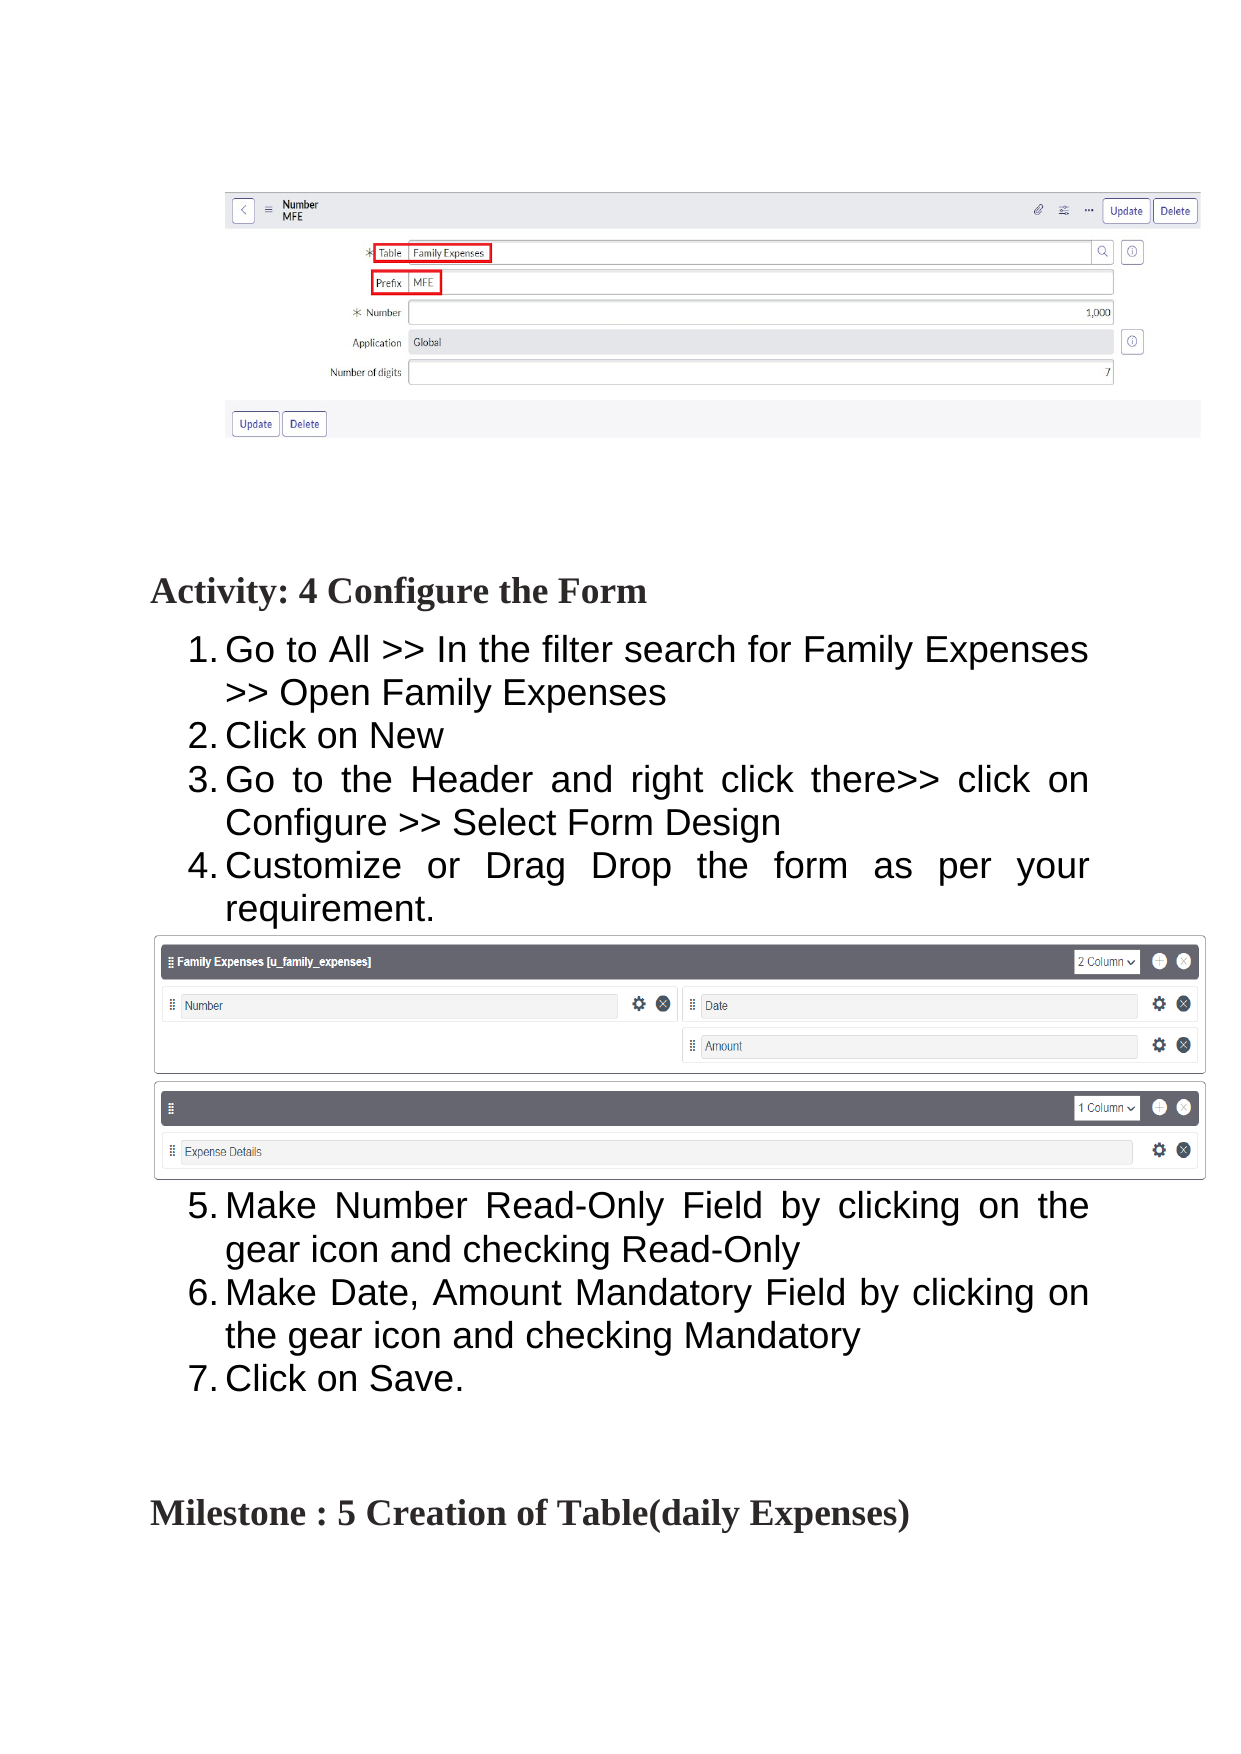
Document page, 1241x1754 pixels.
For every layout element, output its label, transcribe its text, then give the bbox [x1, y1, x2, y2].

list Go to the Header and right click there>> click on Configure >> Select Form Design [187, 757, 1090, 843]
list Customize or Drag Drop the form as per your requirement. [187, 843, 1090, 929]
list Go to All >> In the filter search for Family Expenses >> Open Family Expenses [187, 627, 1090, 714]
subtitle Milestone : 5 Creation of Table(daily Expenses) [150, 1474, 1090, 1533]
list Click on Save. [187, 1356, 1090, 1399]
subtitle Activity: 4 Configure the Form [150, 565, 1090, 612]
picture [150, 929, 1212, 1184]
list Make Number Read-Only Field by clicking on the gear icon and checking Read-Only [187, 1184, 1090, 1270]
picture [225, 150, 1201, 540]
list Make Date, Amount Mandatory Field by clicking on the gear icon and checking Mandatory [187, 1270, 1090, 1356]
list Click on New [187, 714, 1090, 757]
